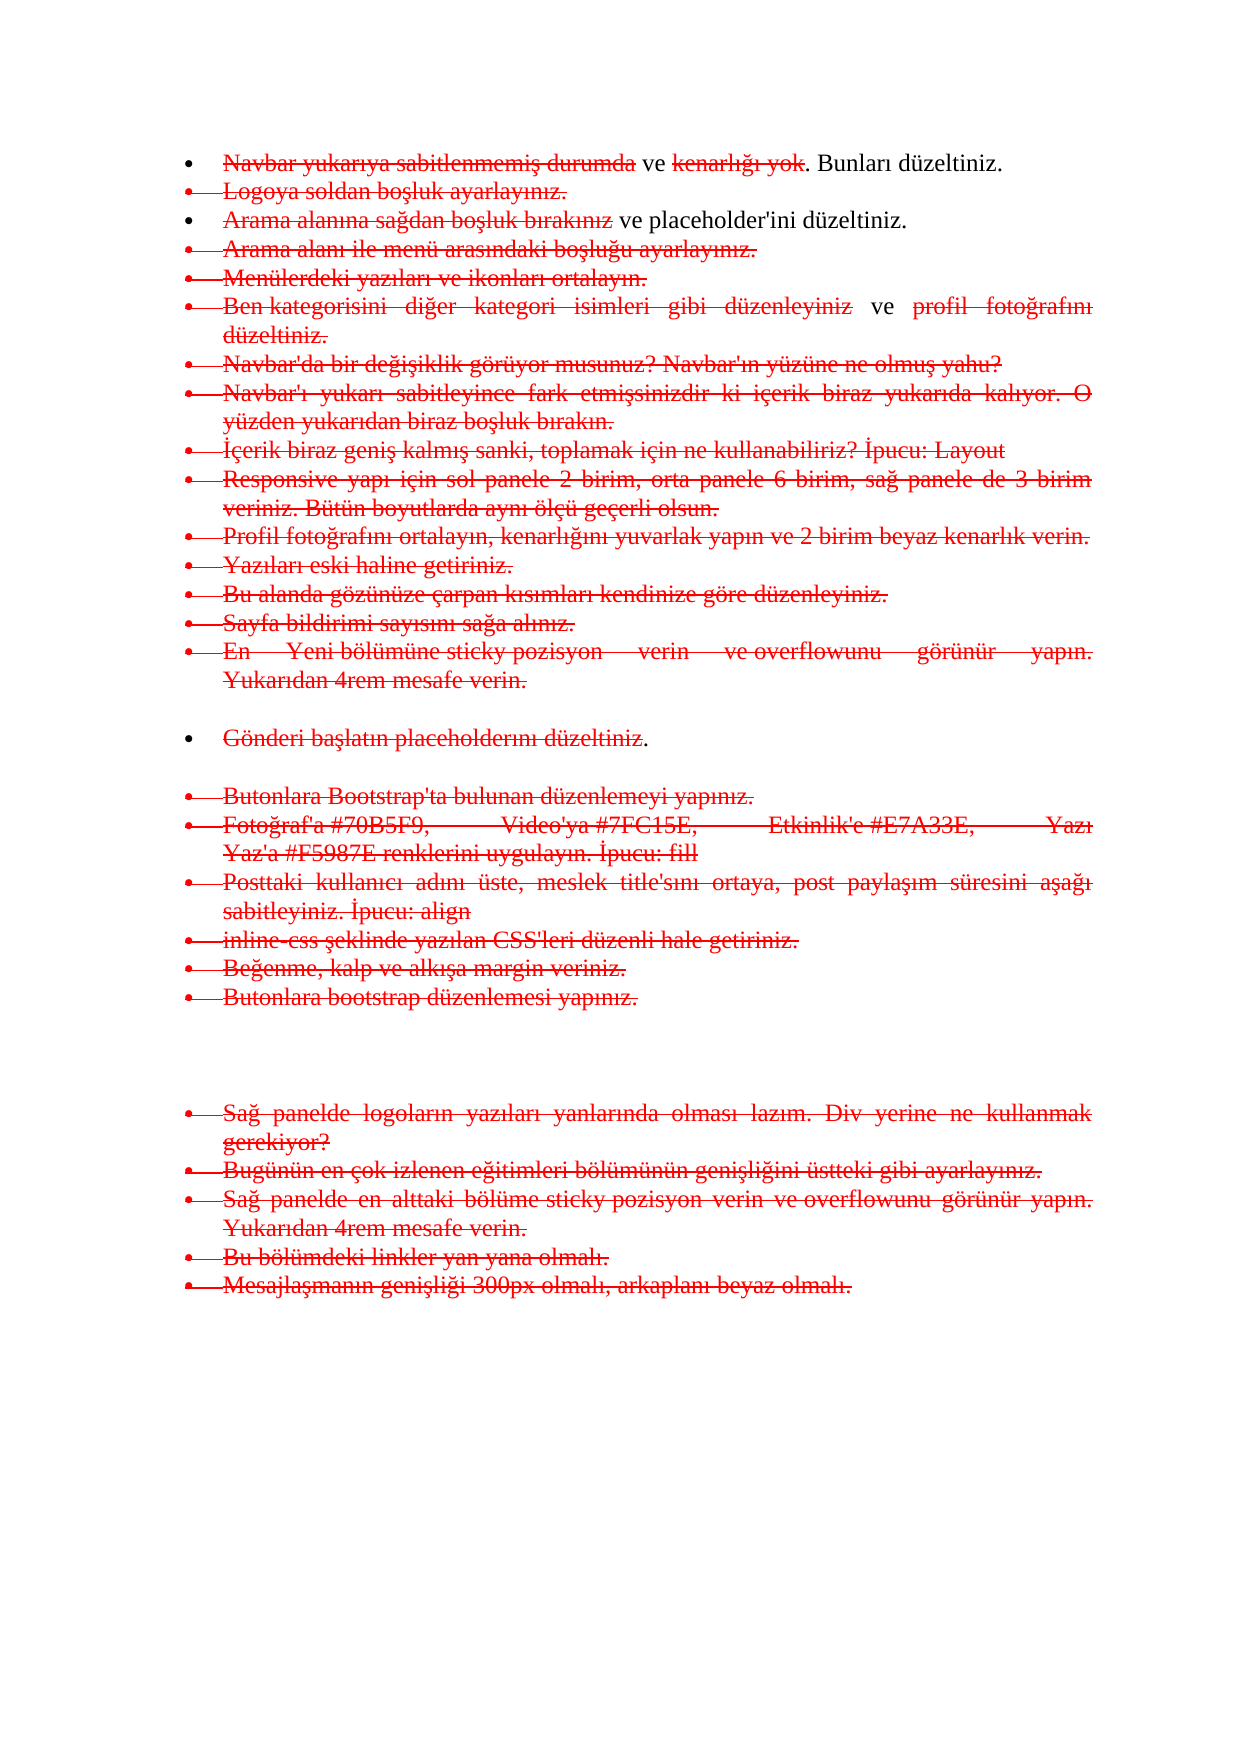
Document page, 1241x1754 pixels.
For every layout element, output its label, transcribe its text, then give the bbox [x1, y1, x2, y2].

list Mesajlaşmanın genişliği 300px olmalı, arkaplanı beyaz olmalı. [185, 1271, 1093, 1299]
list Sağ panelde logoların yazıları yanlarında olması lazım. Div yerine ne kullanmak gerekiyor? [185, 1098, 1093, 1156]
list Arama alanına sağdan boşluk bırakınız ve placeholder'ini düzeltiniz. [185, 205, 1093, 234]
list En Yeni bölümüne sticky pozisyon verin ve overflowunu görünür yapın. Yukarıdan 4rem mesafe verin. [185, 653, 1093, 694]
list Butonlara bootstrap düzenlemesi yapınız. [185, 982, 1093, 1011]
list Yazıları eski haline getiriniz. [185, 550, 1093, 579]
list Bu bölümdeki linkler yan yana olmalı. [185, 1242, 1093, 1271]
list Arama alanı ile menü arasındaki boşluğu ayarlayınız. [185, 234, 1093, 263]
list Navbar'da bir değişiklik görüyor musunuz? Navbar'ın yüzüne ne olmuş yahu? [185, 349, 1093, 378]
list Profil fotoğrafını ortalayın, kenarlığını yuvarlak yapın ve 2 birim beyaz kenarlık verin. [185, 521, 1093, 550]
list Sayfa bildirimi sayısını sağa alınız. [185, 608, 1093, 636]
list Posttaki kullanıcı adını üste, meslek title'sını ortaya, post paylaşım süresini aşağı sabitleyiniz. İpucu: align [185, 884, 1093, 925]
list İçerik biraz geniş kalmış sanki, toplamak için ne kullanabiliriz? İpucu: Layout [185, 435, 1093, 464]
list Menülerdeki yazıları ve ikonları ortalayın. [185, 263, 1093, 291]
list Bu alanda gözünüze çarpan kısımları kendinize göre düzenleyiniz. [185, 579, 1093, 608]
list Sağ panelde en alttaki bölüme sticky pozisyon verin ve overflowunu görünür yapın. Yukarıdan 4rem mesafe verin. [185, 1184, 1093, 1201]
list Butonlara Bootstrap'ta bulunan düzenlemeyi yapınız. [185, 781, 1093, 810]
list Fotoğraf'a #70B5F9, Video'ya #7FC15E, Etkinlik'e #E7A33E, Yazı Yaz'a #F5987E renklerini uygulayın. İpucu: fill [185, 810, 1093, 826]
list Logoya soldan boşluk ayarlayınız. [185, 176, 1093, 205]
list Beğenme, kalp ve alkışa margin veriniz. [185, 953, 1093, 982]
list Posttaki kullanıcı adını üste, meslek title'sını ortaya, post paylaşım süresini aşağı sabitleyiniz. İpucu: align [185, 867, 1093, 884]
list Bugünün en çok izlenen eğitimleri bölümünün genişliğini üstteki gibi ayarlayınız. [185, 1156, 1093, 1184]
list inline-css şeklinde yazılan CSS'leri düzenli hale getiriniz. [185, 925, 1093, 953]
list Ben kategorisini diğer kategori isimleri gibi düzenleyiniz ve profil fotoğrafını düzeltiniz. [185, 291, 1093, 349]
list Navbar'ı yukarı sabitleyince fark etmişsinizdir ki içerik biraz yukarıda kalıyor. O yüzden yukarıdan biraz boşluk bırakın. [185, 378, 1093, 435]
list En Yeni bölümüne sticky pozisyon verin ve overflowunu görünür yapın. Yukarıdan 4rem mesafe verin. [185, 636, 1093, 653]
list Gönderi başlatın placeholderını düzeltiniz. [185, 723, 1093, 752]
list Sağ panelde en alttaki bölüme sticky pozisyon verin ve overflowunu görünür yapın. Yukarıdan 4rem mesafe verin. [185, 1201, 1093, 1242]
list Navbar yukarıya sabitlenmemiş durumda ve kenarlığı yok. Bunları düzeltiniz. [185, 148, 1093, 176]
list Fotoğraf'a #70B5F9, Video'ya #7FC15E, Etkinlik'e #E7A33E, Yazı Yaz'a #F5987E renklerini uygulayın. İpucu: fill [185, 827, 1093, 867]
list Responsive yapı için sol panele 2 birim, orta panele 6 birim, sağ panele de 3 birim veriniz. Bütün boyutlarda aynı ölçü geçerli olsun. [185, 464, 1093, 521]
